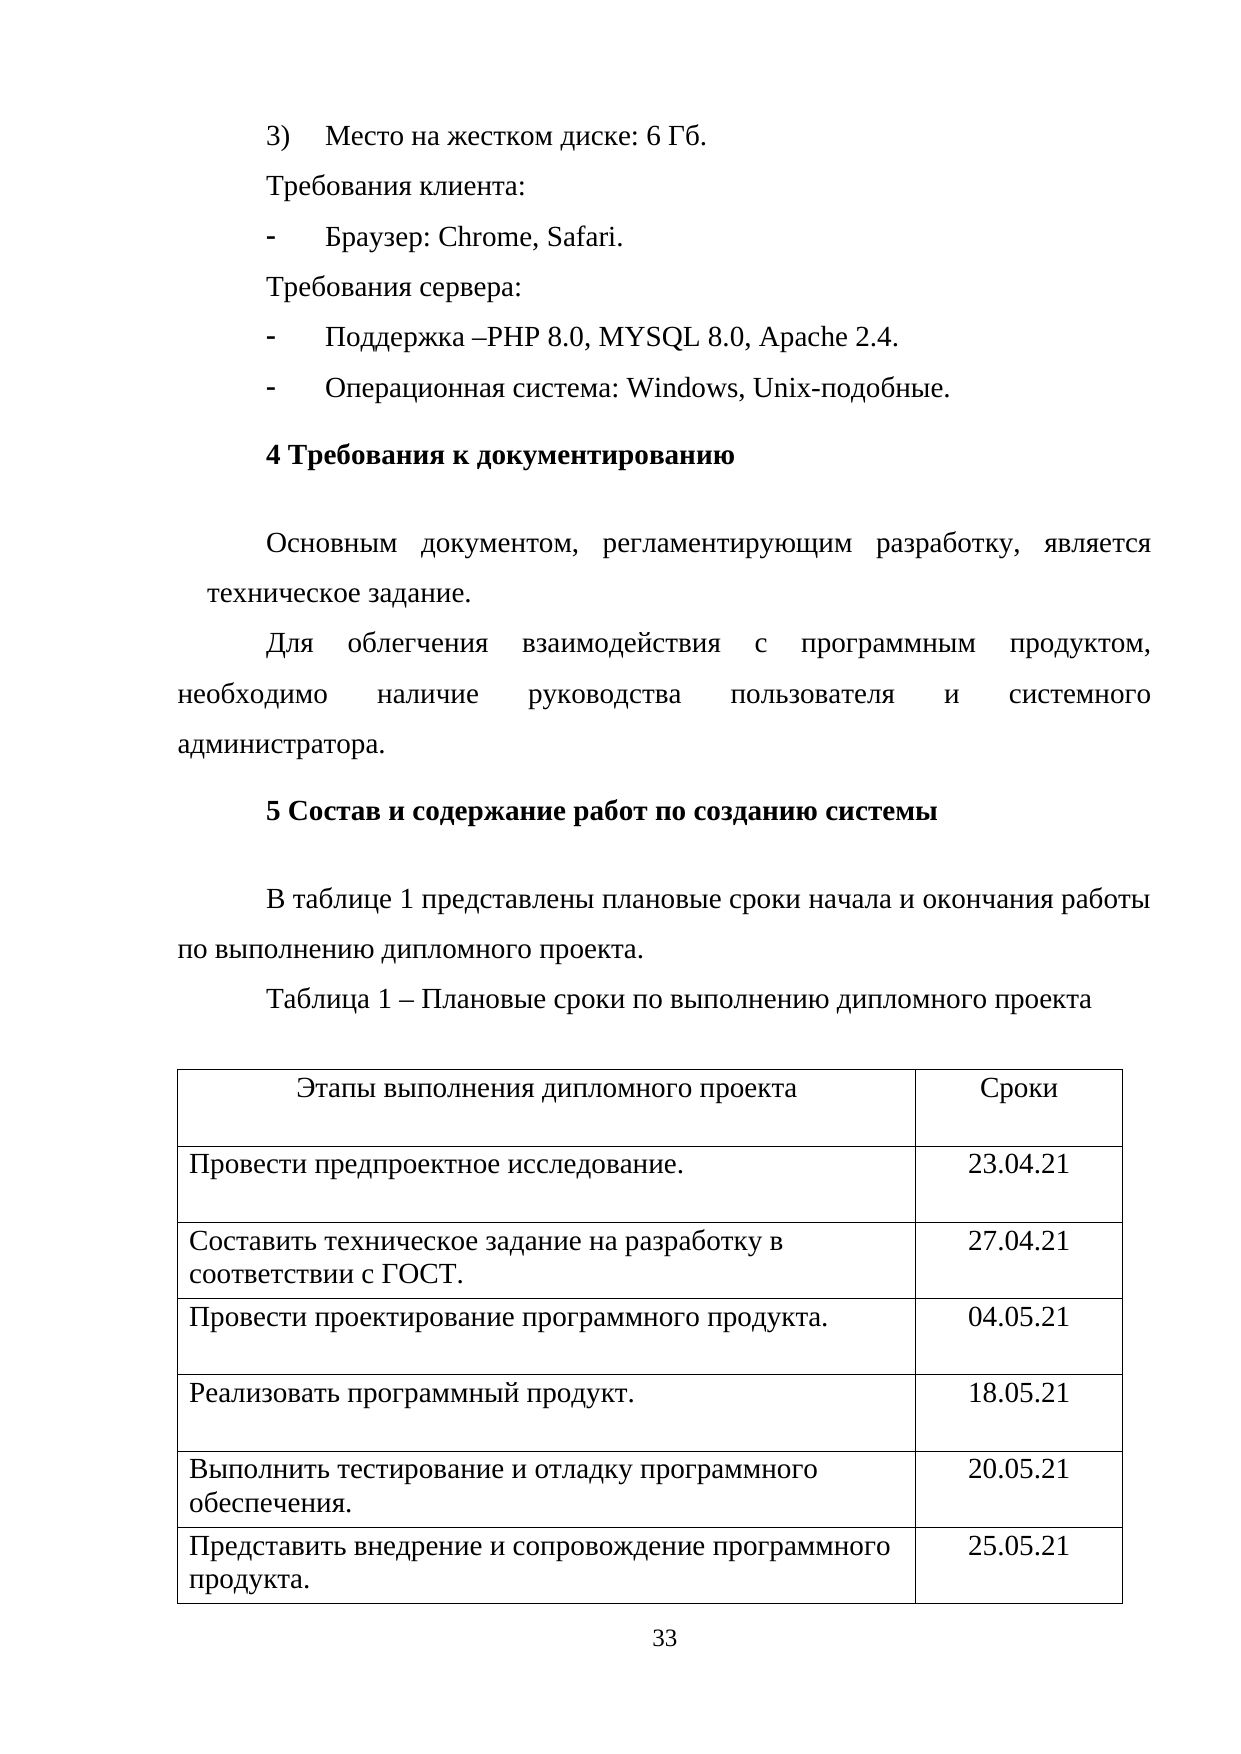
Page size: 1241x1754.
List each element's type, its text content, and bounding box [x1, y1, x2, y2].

table_cell Провести проектирование программного продукта. [178, 1299, 915, 1374]
table_cell Реализовать программный продукт. [178, 1375, 915, 1451]
table_cell 04.05.21 [916, 1299, 1122, 1374]
text Требования сервера: [177, 269, 1152, 303]
table_cell 27.04.21 [916, 1223, 1122, 1298]
table_header Сроки [916, 1070, 1122, 1146]
table_cell 25.05.21 [916, 1528, 1122, 1603]
table_cell Представить внедрение и сопровождение программного продукта. [178, 1528, 915, 1603]
table_cell Провести предпроектное исследование. [178, 1147, 915, 1222]
text 5 Состав и содержание работ по созданию системы [177, 793, 1152, 827]
table_cell Выполнить тестирование и отладку программного обеспечения. [178, 1452, 915, 1527]
table_cell 18.05.21 [916, 1375, 1122, 1451]
text Для облегчения взаимодействия с программным продуктом, необходимо наличие руководства пользователя и системного администратора. [177, 625, 1152, 759]
table_header Этапы выполнения дипломного проекта [178, 1070, 915, 1146]
text Требования клиента: [177, 168, 1152, 202]
list Поддержка –PHP 8.0, MYSQL 8.0, Apache 2.4. [177, 319, 1152, 353]
table_cell 20.05.21 [916, 1452, 1122, 1527]
list Операционная система: Windows, Unix-подобные. [177, 370, 1152, 403]
list Место на жестком диске: 6 Гб. [177, 118, 1152, 152]
table_cell Составить техническое задание на разработку в соответствии с ГОСТ. [178, 1223, 915, 1298]
list Браузер: Chrome, Safari. [177, 219, 1152, 252]
text В таблице 1 представлены плановые сроки начала и окончания работы по выполнению дипломного проекта. [177, 881, 1152, 965]
text 4 Требования к документированию [177, 437, 1152, 471]
table_cell 23.04.21 [916, 1147, 1122, 1222]
text Основным документом, регламентирующим разработку, является техническое задание. [207, 525, 1152, 609]
text Таблица 1 – Плановые сроки по выполнению дипломного проекта [177, 981, 1152, 1015]
